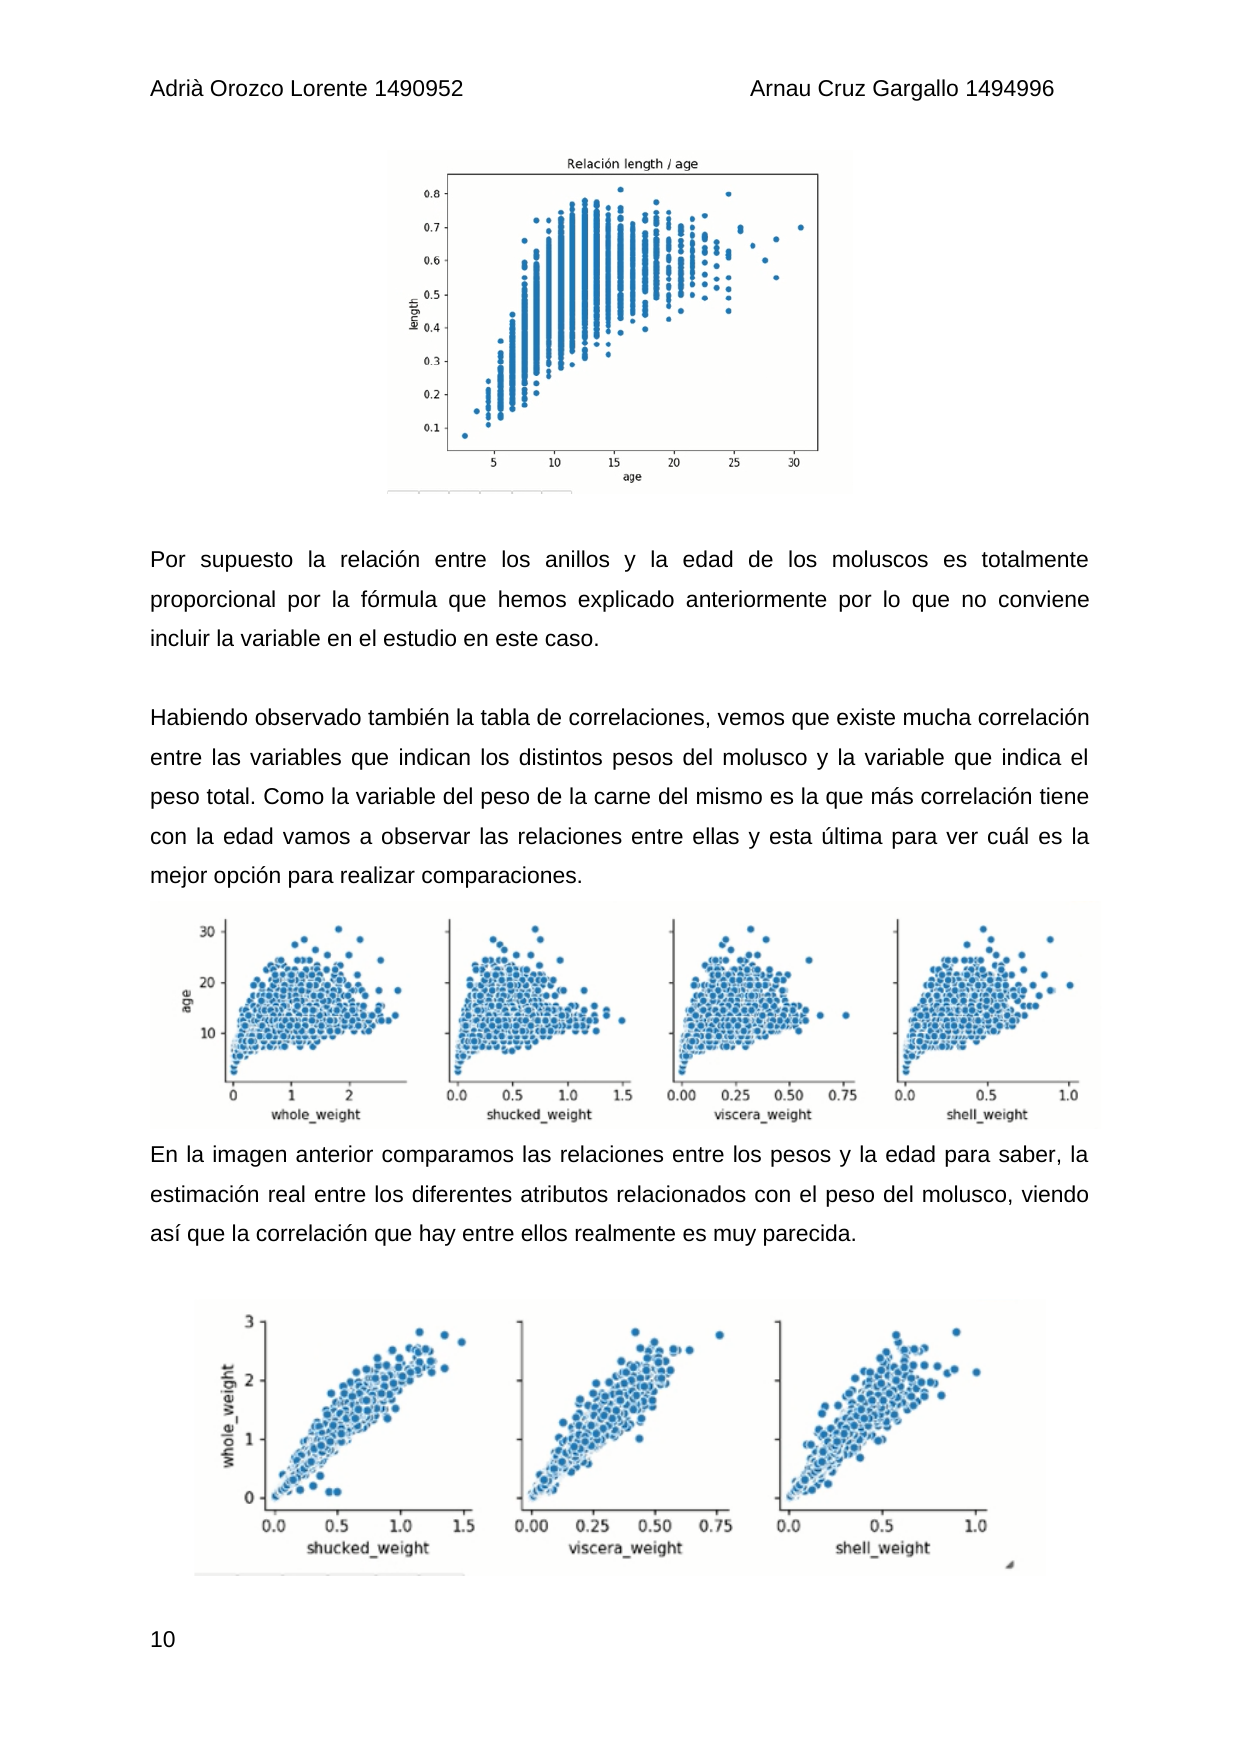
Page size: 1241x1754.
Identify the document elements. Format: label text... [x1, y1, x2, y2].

text En la imagen anterior comparamos las relaciones entre los pesos y la edad para saber, la estimación real entre los diferentes atributos relacionados con el peso del molusco, viendo así que la correlación que hay entre ellos realmente es muy parecida. [150, 1141, 1090, 1247]
text Por supuesto la relación entre los anillos y la edad de los moluscos es totalmente proporcional por la fórmula que hemos explicado anteriormente por lo que no conviene incluir la variable en el estudio en este caso. [150, 546, 1090, 652]
text Habiendo observado también la tabla de correlaciones, vemos que existe mucha correlación entre las variables que indican los distintos pesos del molusco y la variable que indica el peso total. Como la variable del peso de la carne del mismo es la que más correlación tiene con la edad vamos a observar las relaciones entre ellas y esta última para ver cuál es la mejor opción para realizar comparaciones. [150, 704, 1090, 888]
